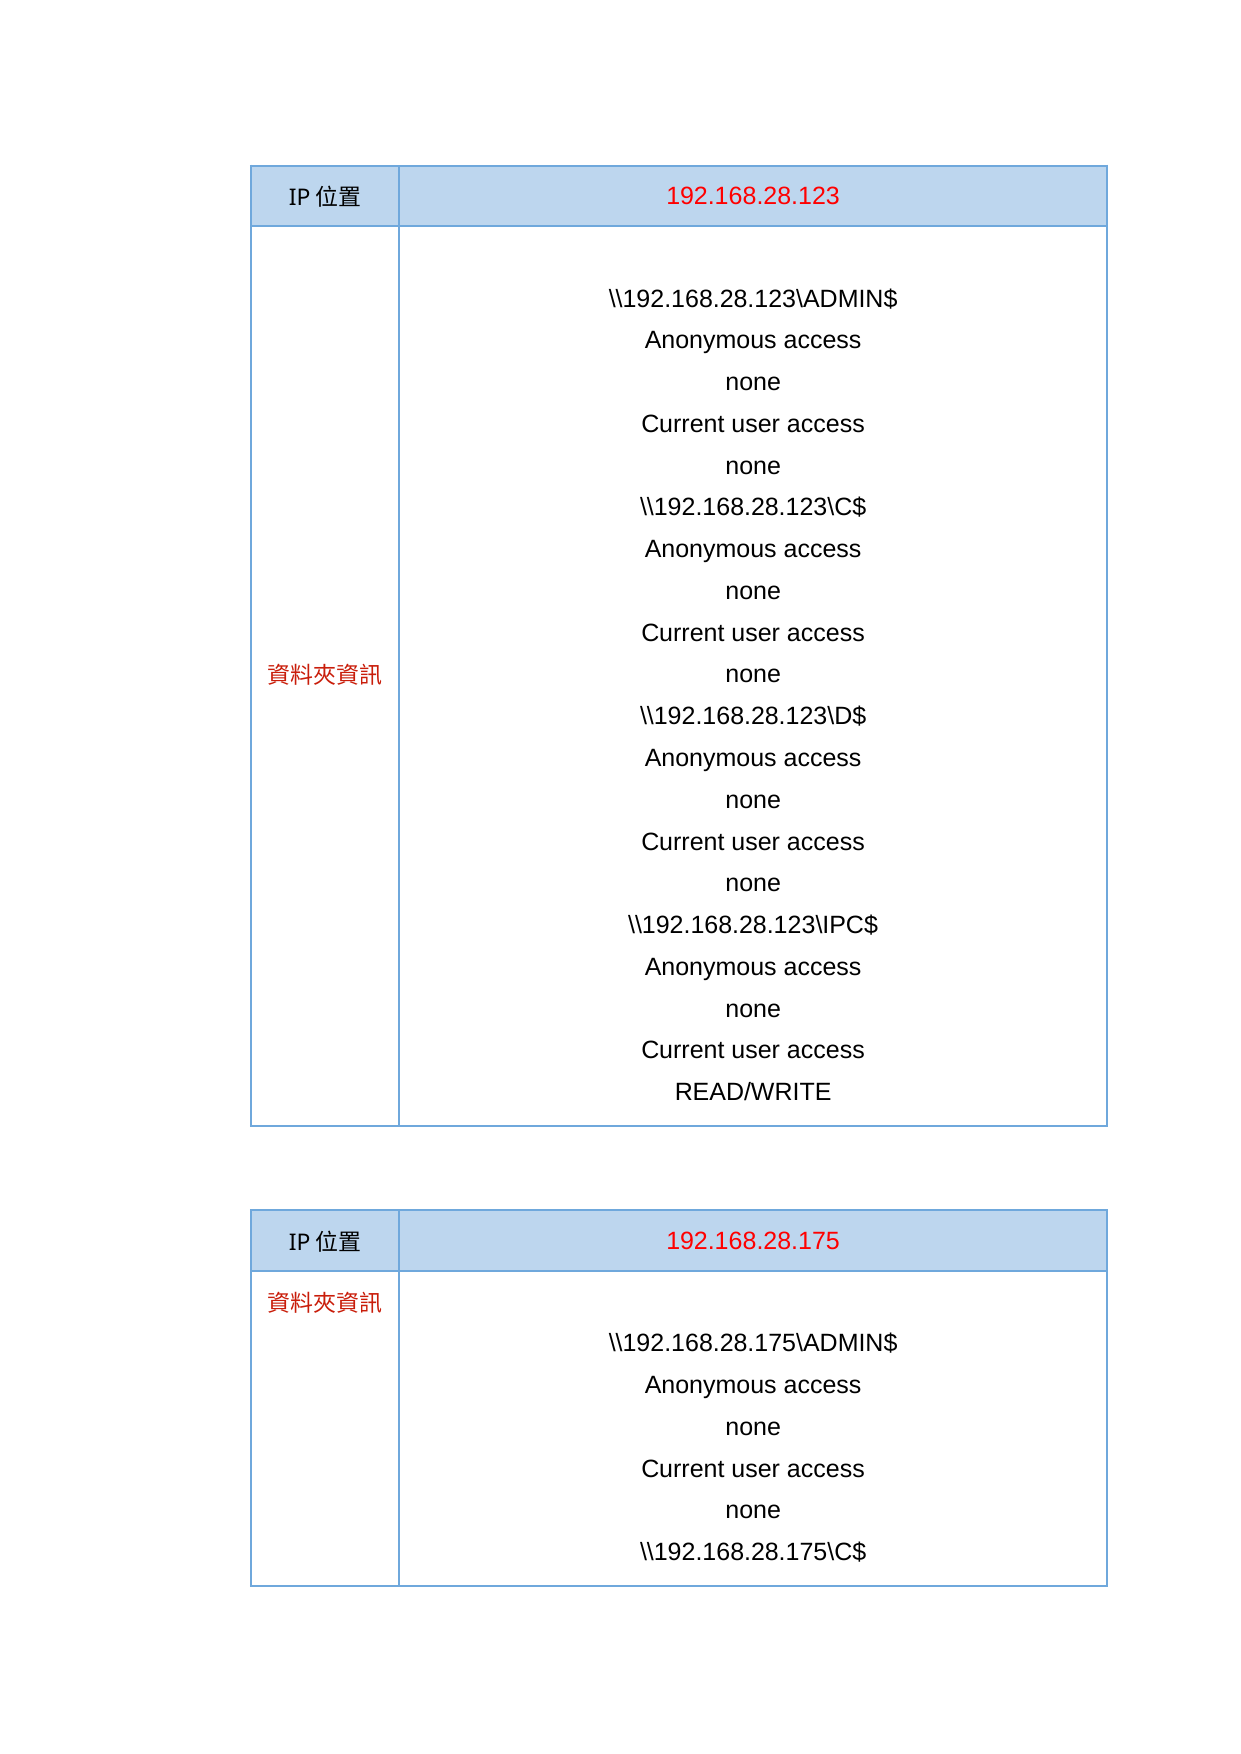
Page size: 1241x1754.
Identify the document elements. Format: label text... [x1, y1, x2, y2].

table_cell \\192.168.28.123\ADMIN$ Anonymous access none Current user access none \\192.168.28.123\C$ Anonymous access none Current user access none \\192.168.28.123\D$ Anonymous access none Current user access none \\192.168.28.123\IPC$ Anonymous access none Current user access READ/WRITE [400, 227, 1106, 1124]
table_header IP位置 [252, 1211, 398, 1270]
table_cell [400, 1272, 1106, 1585]
table_cell 資料夾資訊 [252, 227, 398, 1124]
table_header 192.168.28.123 [400, 167, 1106, 225]
table_header IP位置 [252, 167, 398, 225]
table_cell 資料夾資訊 [252, 1272, 398, 1585]
table_header 192.168.28.175 [400, 1211, 1106, 1270]
